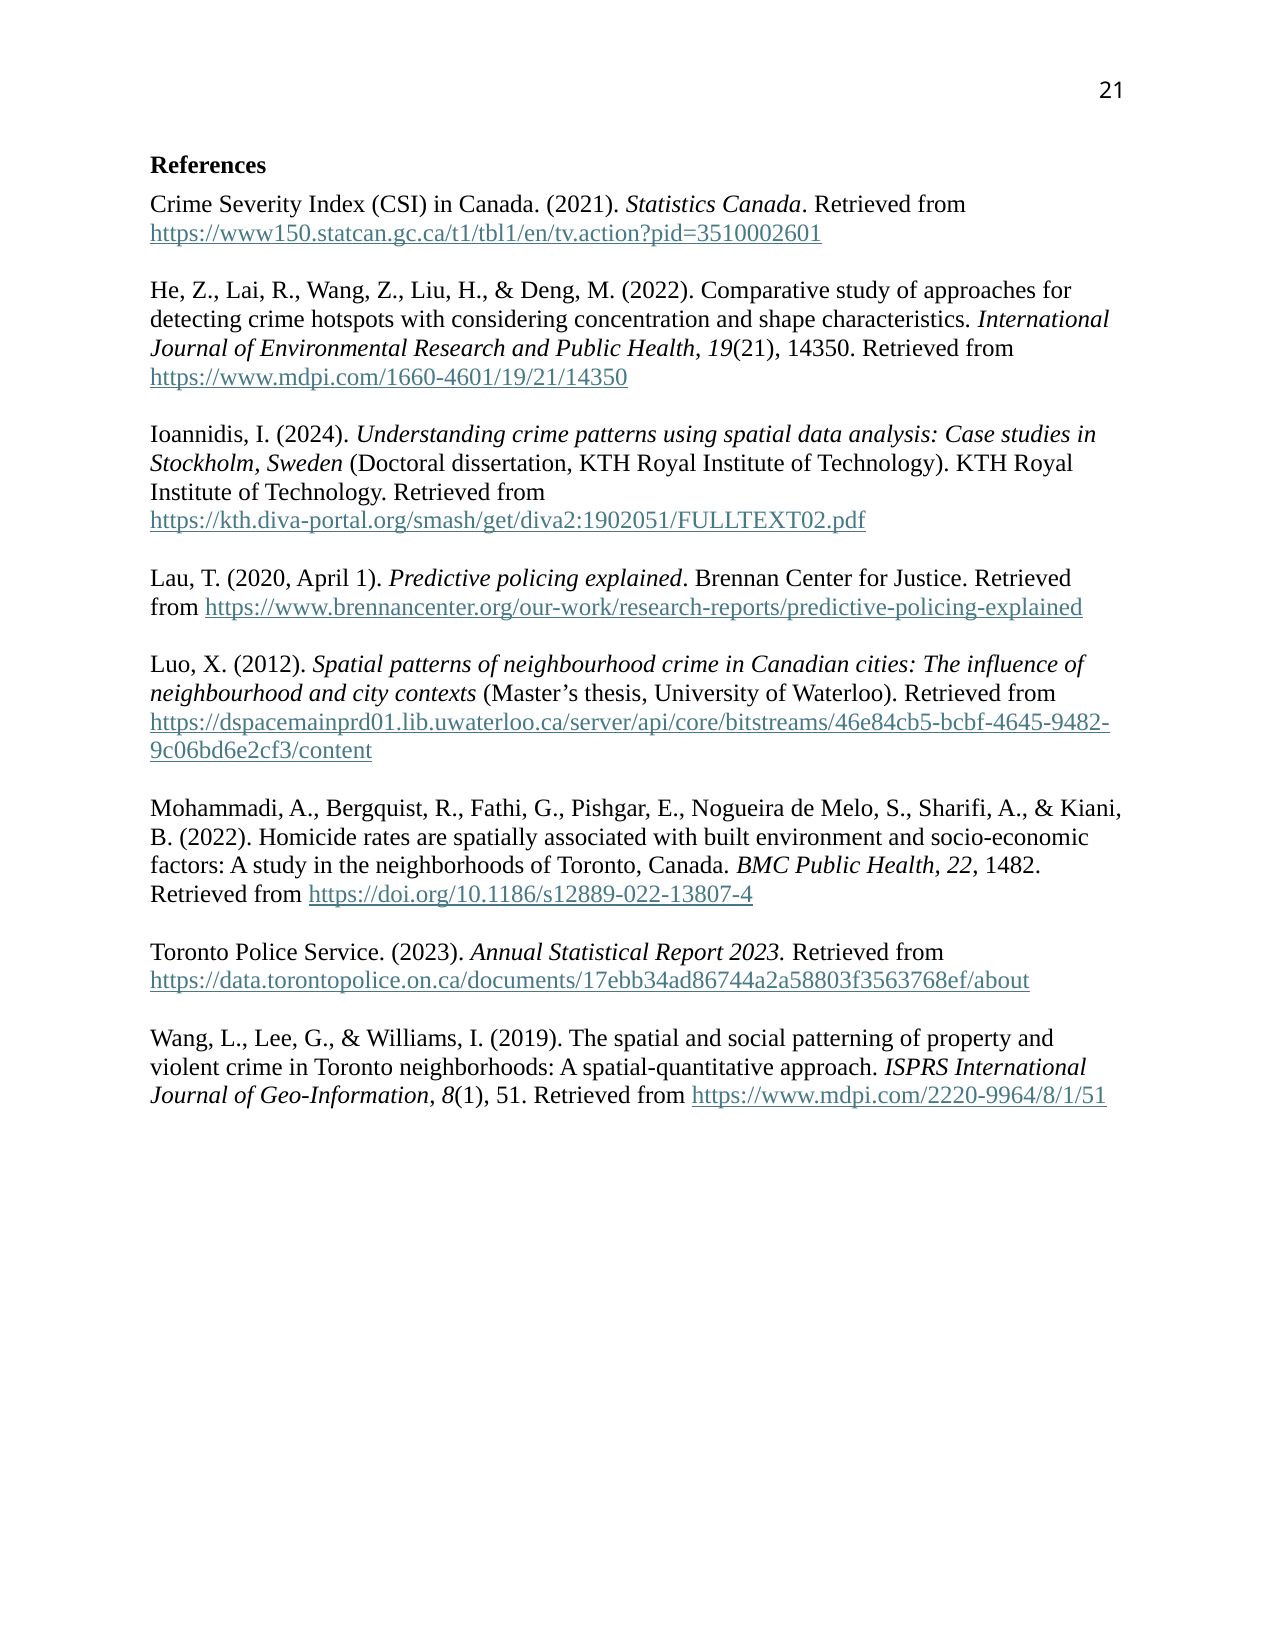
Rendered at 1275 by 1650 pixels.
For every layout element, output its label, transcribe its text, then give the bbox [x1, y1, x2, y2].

text Crime Severity Index (CSI) in Canada. (2021). Statistics Canada. Retrieved from https://www150.statcan.gc.ca/t1/tbl1/en/tv.action?pid=3510002601 [150, 189, 1125, 247]
text https://kth.diva-portal.org/smash/get/diva2:1902051/FULLTEXT02.pdf [150, 506, 1125, 534]
text Toronto Police Service. (2023). Annual Statistical Report 2023. Retrieved from https://data.torontopolice.on.ca/documents/17ebb34ad86744a2a58803f3563768ef/about [150, 937, 1125, 994]
text Ioannidis, I. (2024). Understanding crime patterns using spatial data analysis: Case studies in Stockholm, Sweden (Doctoral dissertation, KTH Royal Institute of Technology). KTH Royal Institute of Technology. Retrieved from [150, 419, 1125, 506]
text Lau, T. (2020, April 1). Predictive policing explained. Brennan Center for Justice. Retrieved from https://www.brennancenter.org/our-work/research-reports/predictive-policing-explained [150, 563, 1125, 621]
subtitle References [150, 150, 1125, 179]
text He, Z., Lai, R., Wang, Z., Liu, H., & Deng, M. (2022). Comparative study of approaches for detecting crime hotspots with considering concentration and shape characteristics. International Journal of Environmental Research and Public Health, 19(21), 14350. Retrieved from https://www.mdpi.com/1660-4601/19/21/14350 [150, 276, 1125, 391]
text Wang, L., Lee, G., & Williams, I. (2019). The spatial and social patterning of property and violent crime in Toronto neighborhoods: A spatial-quantitative approach. ISPRS International Journal of Geo-Information, 8(1), 51. Retrieved from https://www.mdpi.com/2220-9964/8/1/51 [150, 1023, 1125, 1109]
text Luo, X. (2012). Spatial patterns of neighbourhood crime in Canadian cities: The influence of neighbourhood and city contexts (Master’s thesis, University of Waterloo). Retrieved from https://dspacemainprd01.lib.uwaterloo.ca/server/api/core/bitstreams/46e84cb5-bcbf-4645-9482-9c06bd6e2cf3/content [150, 649, 1125, 764]
text Mohammadi, A., Bergquist, R., Fathi, G., Pishgar, E., Nogueira de Melo, S., Sharifi, A., & Kiani, B. (2022). Homicide rates are spatially associated with built environment and socio-economic factors: A study in the neighborhoods of Toronto, Canada. BMC Public Health, 22, 1482. Retrieved from https://doi.org/10.1186/s12889-022-13807-4 [150, 793, 1125, 908]
